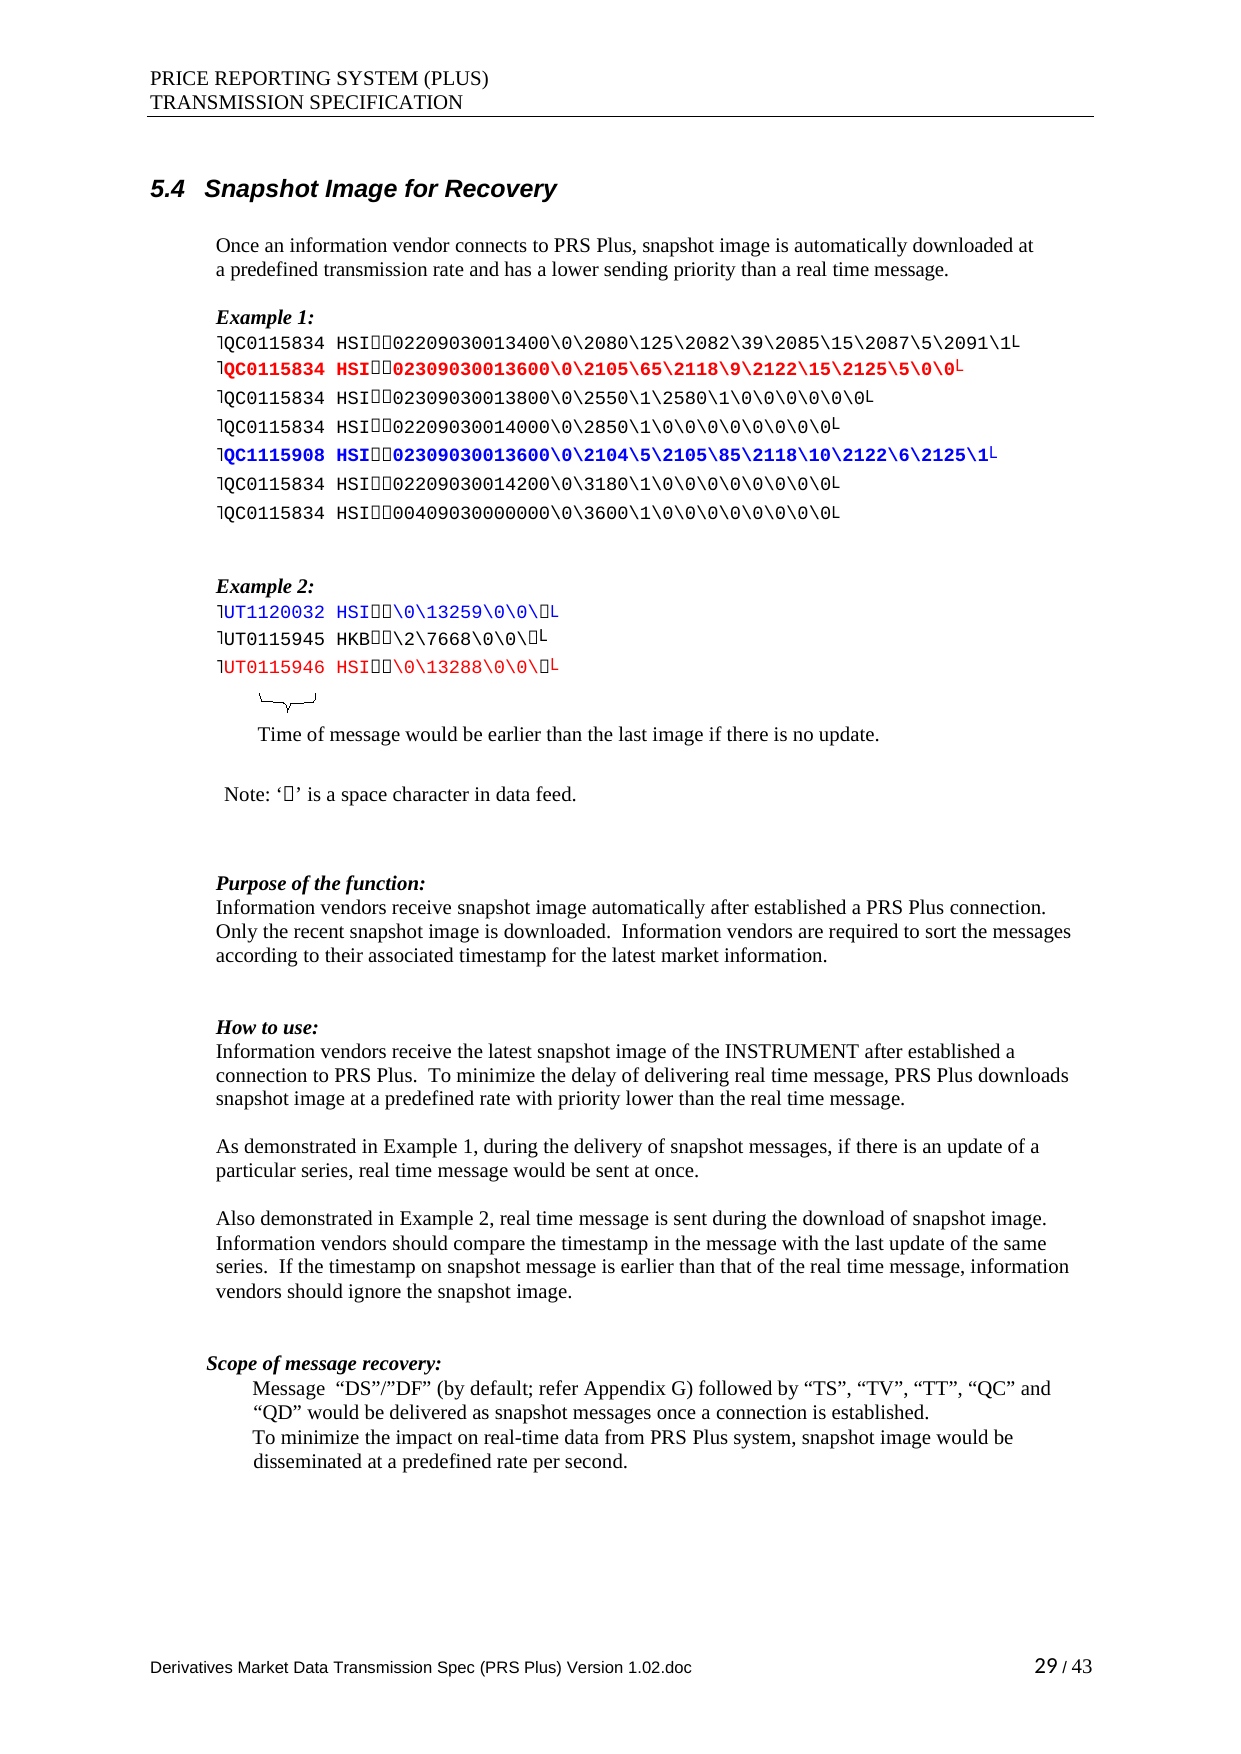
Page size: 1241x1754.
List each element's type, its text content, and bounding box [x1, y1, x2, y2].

text Also demonstrated in Example 2, real time message is sent during the download of snapshot image. Information vendors should compare the timestamp in the message with the last update of the same series. If the timestamp on snapshot message is earlier than that of the real time message, information vendors should ignore the snapshot image. [216, 1206, 1073, 1303]
text As demonstrated in Example 1, during the delivery of snapshot messages, if there is an update of a particular series, real time message would be sent at once. [216, 1135, 1044, 1183]
text ˥QC0115834 HSI02309030013800\0\2550\1\2580\1\0\0\0\0\0\0L [216, 383, 1109, 412]
text ˥QC0115834 HSI02209030014000\0\2850\1\0\0\0\0\0\0\0\0L [216, 412, 1109, 441]
text Scope of message recovery: [206, 1351, 1109, 1375]
text ˥QC1115908 HSI02309030013600\0\2104\5\2105\85\2118\10\2122\6\2125\1L [216, 441, 1109, 469]
text Information vendors receive snapshot image automatically after established a PRS Plus connection. Only the recent snapshot image is downloaded. Information vendors are required to sort the messages [216, 895, 1075, 943]
text ˥QC0115834 HSI02209030014200\0\3180\1\0\0\0\0\0\0\0\0L [216, 469, 1109, 499]
text Time of message would be earlier than the last image if there is no update. Note: ‘’ is a space character in data feed. [224, 721, 885, 808]
text according to their associated timestamp for the latest market information. [216, 943, 1109, 967]
text ˥UT0115946 HSI\0\13288\0\0\L [216, 653, 1109, 682]
text How to use: [216, 1015, 1109, 1039]
text ˥QC0115834 HSI00409030000000\0\3600\1\0\0\0\0\0\0\0\0L [216, 499, 1109, 525]
text Example 1: [216, 305, 1109, 329]
text Purpose of the function: [216, 871, 1109, 895]
text ˥UT0115945 HKB\2\7668\0\0\L [216, 624, 1109, 653]
text Information vendors receive the latest snapshot image of the INSTRUMENT after established a connection to PRS Plus. To minimize the delay of delivering real time message, PRS Plus downloads [216, 1039, 1073, 1087]
text Once an information vendor connects to PRS Plus, snapshot image is automatically downloaded at a predefined transmission rate and has a lower sending priority than a real time message. [216, 233, 1039, 281]
text Example 2: [216, 574, 1109, 598]
text  Message “DS”/”DF” (by default; refer Appendix G) followed by “TS”, “TV”, “TT”, “QC” and [206, 1376, 1109, 1400]
text ˥QC0115834 HSI02209030013400\0\2080\125\2082\39\2085\15\2087\5\2091\1L [216, 329, 1109, 355]
text ˥QC0115834 HSI02309030013600\0\2105\65\2118\9\2122\15\2125\5\0\0L [216, 355, 1109, 383]
text 5.4 Snapshot Image for Recovery [150, 174, 1109, 203]
text “QD” would be delivered as snapshot messages once a connection is established. [253, 1400, 1109, 1424]
text snapshot image at a predefined rate with priority lower than the real time message. [216, 1087, 1109, 1111]
text  To minimize the impact on real-time data from PRS Plus system, snapshot image would be disseminated at a predefined rate per second. [206, 1426, 1019, 1473]
text ˥UT1120032 HSI\0\13259\0\0\L [216, 599, 1109, 624]
